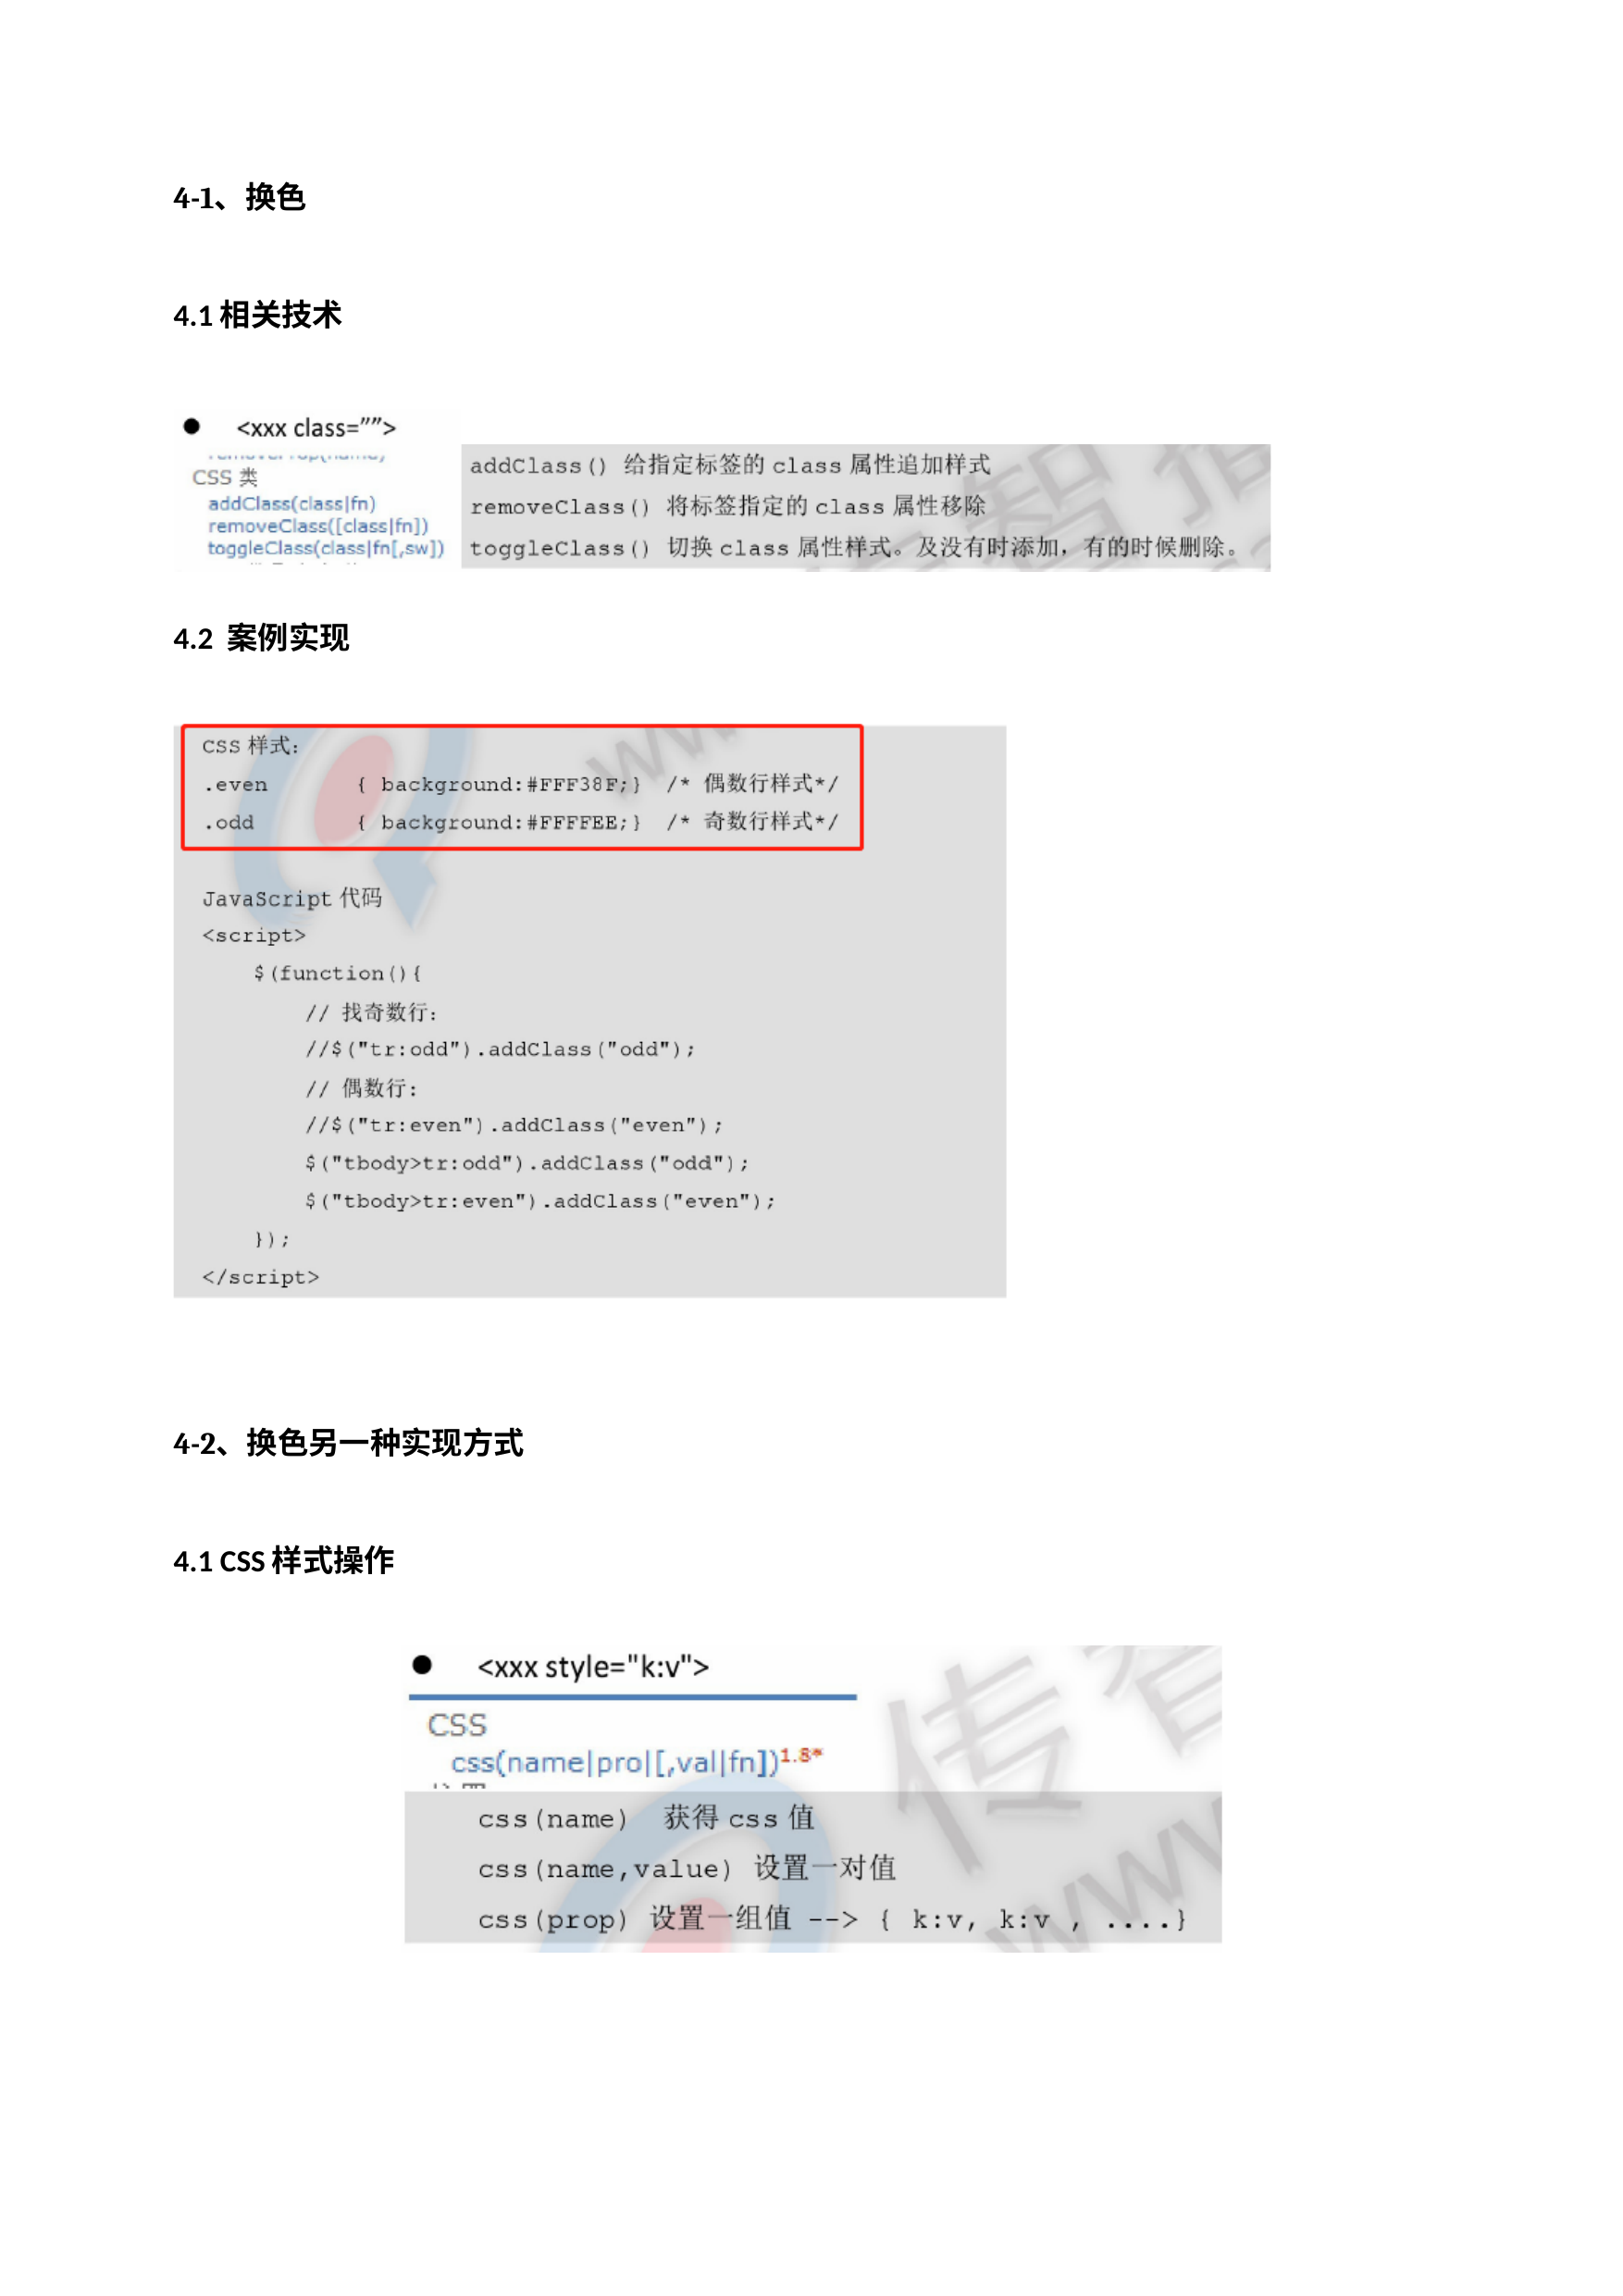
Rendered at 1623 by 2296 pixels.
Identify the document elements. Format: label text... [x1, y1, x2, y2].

picture [173, 409, 1271, 572]
subtitle 4-1、换色 [173, 165, 1449, 225]
subtitle 4.1 CSS样式操作 [173, 1528, 1449, 1588]
picture [401, 1645, 1222, 1953]
picture [173, 724, 1007, 1298]
subtitle 4.2 案例实现 [173, 606, 1449, 666]
subtitle 4-2、换色另一种实现方式 [173, 1410, 1449, 1471]
subtitle 4.1 相关技术 [173, 283, 1449, 343]
